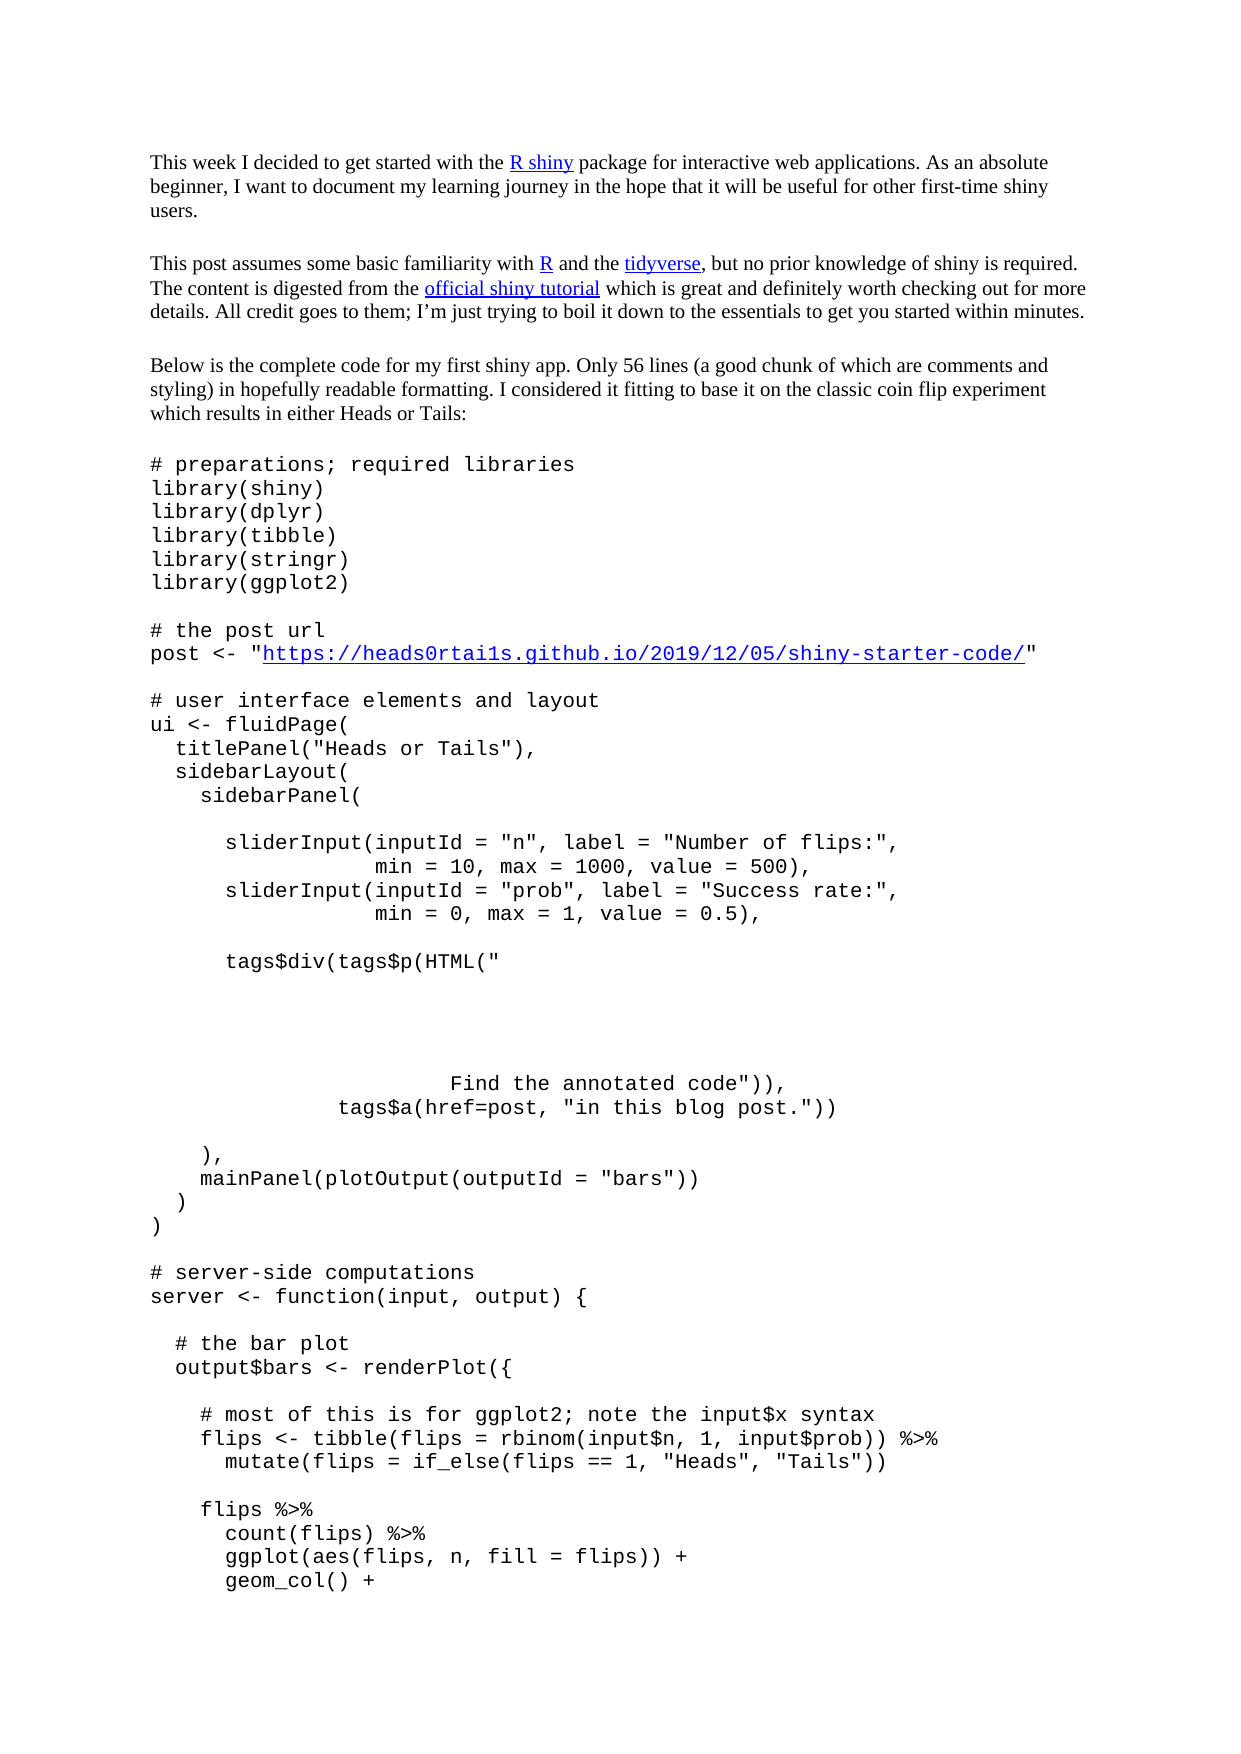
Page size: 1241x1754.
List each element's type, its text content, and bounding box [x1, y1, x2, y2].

text sidebarPanel( [150, 785, 1090, 809]
text # preparations; required libraries [150, 454, 1090, 478]
text sidebarLayout( [150, 761, 1090, 785]
text titlePanel("Heads or Tails"), [150, 738, 1090, 761]
text ), [150, 1144, 1090, 1168]
text geom_col() + [150, 1570, 1090, 1593]
text sliderInput(inputId = "prob", label = "Success rate:", [150, 880, 1090, 903]
text ggplot(aes(flips, n, fill = flips)) + [150, 1546, 1090, 1570]
text # server-side computations [150, 1262, 1090, 1286]
text tags$div(tags$p(HTML(" [150, 951, 1090, 1073]
text This post assumes some basic familiarity with R and the tidyverse, but no prior knowledge of shiny is required. The content is digested from the official shiny tutorial which is great and definitely worth checking out for more details. All credit goes to them; I’m just trying to boil it down to the essentials to get you started within minutes. [150, 251, 1090, 323]
text library(tibble) [150, 525, 1090, 549]
text ui <- fluidPage( [150, 714, 1090, 738]
text min = 0, max = 1, value = 0.5), [150, 903, 1090, 927]
text ) [150, 1191, 1090, 1215]
text Find the annotated code")), [150, 1073, 1090, 1097]
text # the post url [150, 619, 1090, 643]
text library(stringr) [150, 549, 1090, 572]
text # most of this is for ggplot2; note the input$x syntax [150, 1404, 1090, 1428]
text library(ggplot2) [150, 572, 1090, 596]
text mutate(flips = if_else(flips == 1, "Heads", "Tails")) [150, 1452, 1090, 1475]
text This week I decided to get started with the R shiny package for interactive web applications. As an absolute beginner, I want to document my learning journey in the hope that it will be useful for other first-time shiny users. [150, 150, 1090, 222]
text count(flips) %>% [150, 1522, 1090, 1546]
text min = 10, max = 1000, value = 500), [150, 856, 1090, 880]
text output$bars <- renderPlot({ [150, 1357, 1090, 1381]
text # user interface elements and layout [150, 691, 1090, 714]
text ) [150, 1215, 1090, 1239]
text # the bar plot [150, 1333, 1090, 1357]
text library(shiny) [150, 478, 1090, 501]
text sliderInput(inputId = "n", label = "Number of flips:", [150, 832, 1090, 856]
text post <- "https://heads0rtai1s.github.io/2019/12/05/shiny-starter-code/" [150, 643, 1090, 667]
text flips %>% [150, 1499, 1090, 1522]
text library(dplyr) [150, 501, 1090, 525]
text Below is the complete code for my first shiny app. Only 56 lines (a good chunk of which are comments and styling) in hopefully readable formatting. I considered it fitting to base it on the classic coin flip experiment which results in either Heads or Tails: [150, 353, 1090, 425]
text tags$a(href=post, "in this blog post.")) [150, 1097, 1090, 1121]
text flips <- tibble(flips = rbinom(input$n, 1, input$prob)) %>% [150, 1428, 1090, 1452]
text server <- function(input, output) { [150, 1286, 1090, 1310]
text mainPanel(plotOutput(outputId = "bars")) [150, 1168, 1090, 1191]
